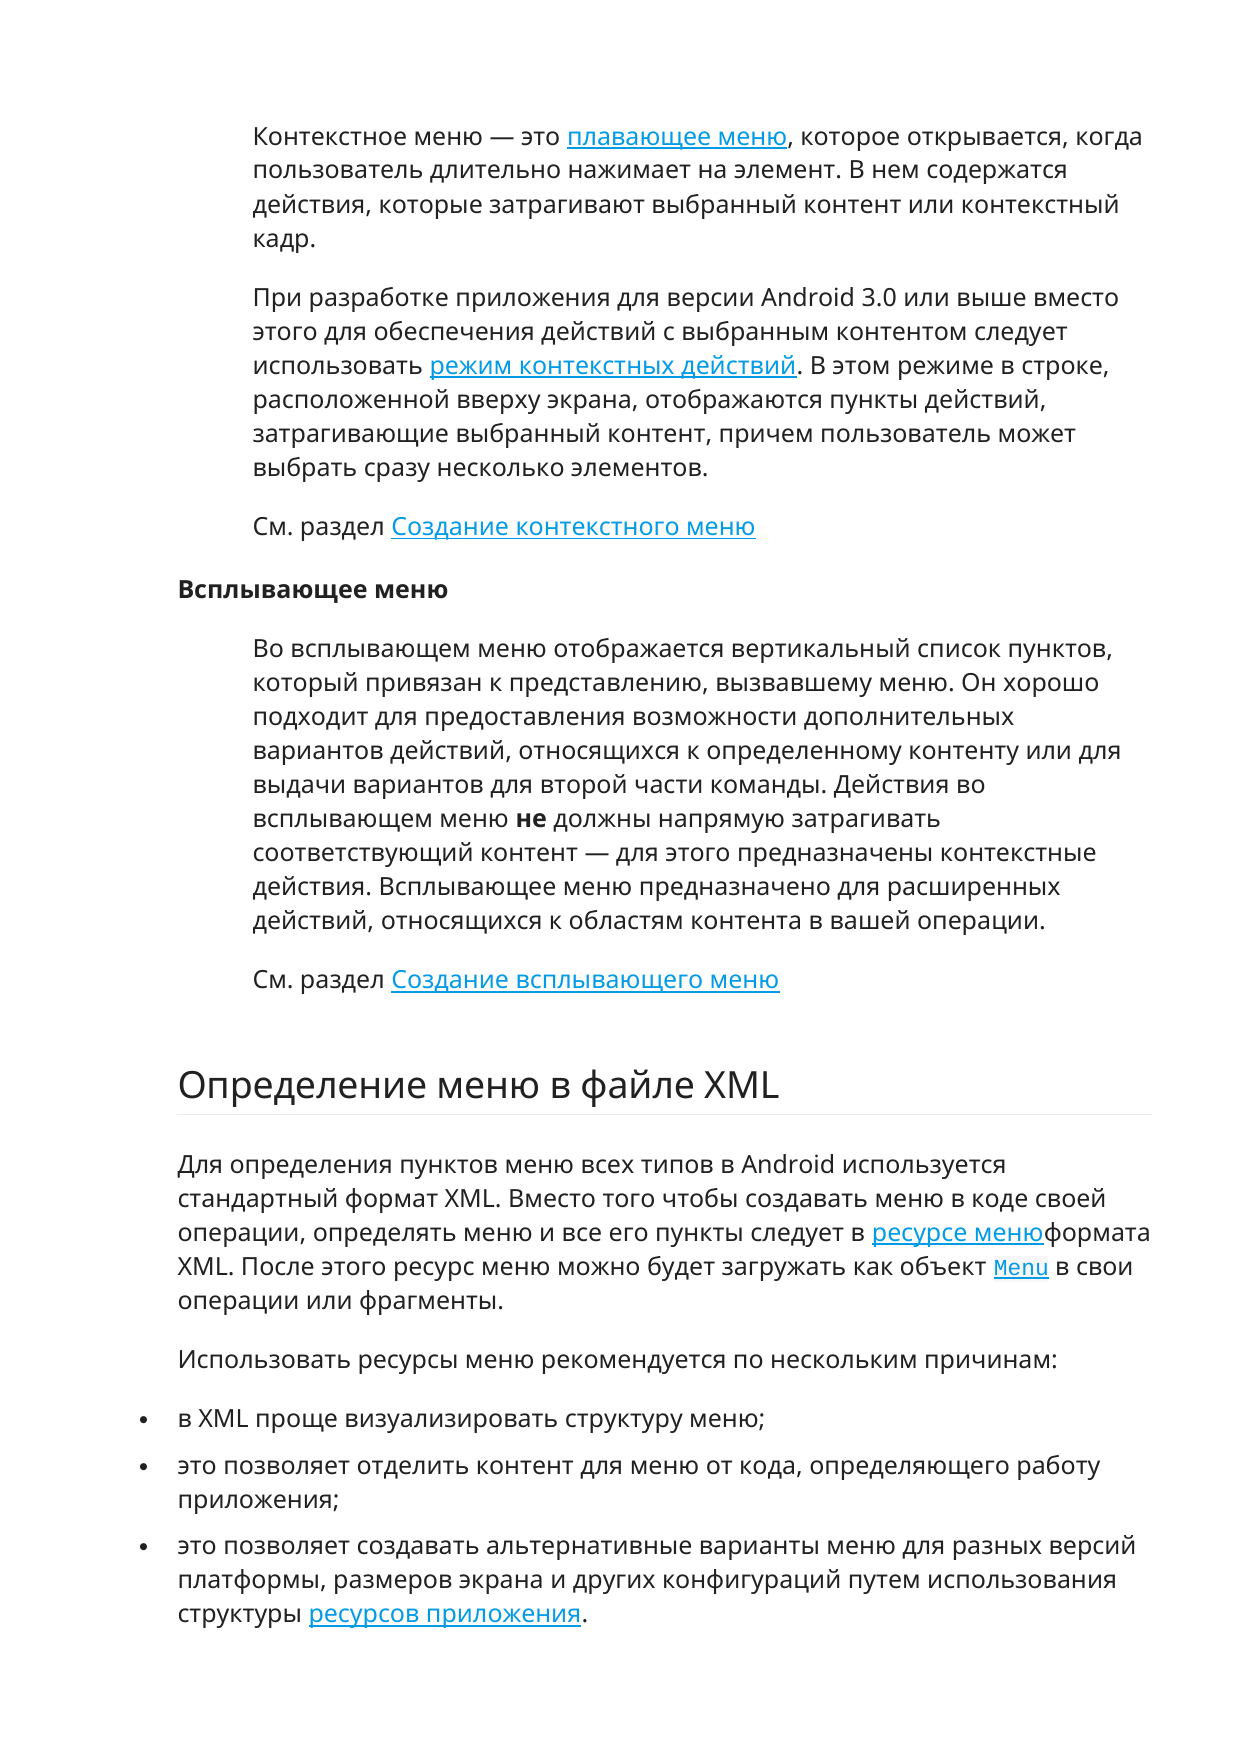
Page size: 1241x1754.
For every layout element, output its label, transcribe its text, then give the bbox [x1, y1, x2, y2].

text Определение меню в файле XML [177, 1058, 1152, 1114]
text Использовать ресурсы меню рекомендуется по нескольким причинам: [177, 1342, 1152, 1376]
list это позволяет создавать альтернативные варианты меню для разных версий платформы, размеров экрана и других конфигураций путем использования структуры ресурсов приложения. [140, 1528, 1152, 1630]
text При разработке приложения для версии Android 3.0 или выше вместо этого для обеспечения действий с выбранным контентом следует использовать режим контекстных действий. В этом режиме в строке, расположенной вверху экрана, отображаются пункты действий, затрагивающие выбранный контент, причем пользователь может выбрать сразу несколько элементов. [252, 279, 1152, 484]
text Контекстное меню ― это плавающее меню, которое открывается, когда пользователь длительно нажимает на элемент. В нем содержатся действия, которые затрагивают выбранный контент или контекстный кадр. [252, 118, 1152, 254]
list в XML проще визуализировать структуру меню; [140, 1401, 1152, 1435]
text Всплывающее меню [177, 568, 1152, 605]
text Для определения пунктов меню всех типов в Android используется стандартный формат XML. Вместо того чтобы создавать меню в коде своей операции, определять меню и все его пункты следует в ресурсе менюформата XML. После этого ресурс меню можно будет загружать как объект Menu в свои операции или фрагменты. [177, 1146, 1152, 1317]
text См. раздел Создание контекстного меню [252, 509, 1152, 543]
text См. раздел Создание всплывающего меню [252, 962, 1152, 996]
text Во всплывающем меню отображается вертикальный список пунктов, который привязан к представлению, вызвавшему меню. Он хорошо подходит для предоставления возможности дополнительных вариантов действий, относящихся к определенному контенту или для выдачи вариантов для второй части команды. Действия во всплывающем меню не должны напрямую затрагивать соответствующий контент — для этого предназначены контекстные действия. Всплывающее меню предназначено для расширенных действий, относящихся к областям контента в вашей операции. [252, 630, 1152, 937]
list это позволяет отделить контент для меню от кода, определяющего работу приложения; [140, 1447, 1152, 1516]
